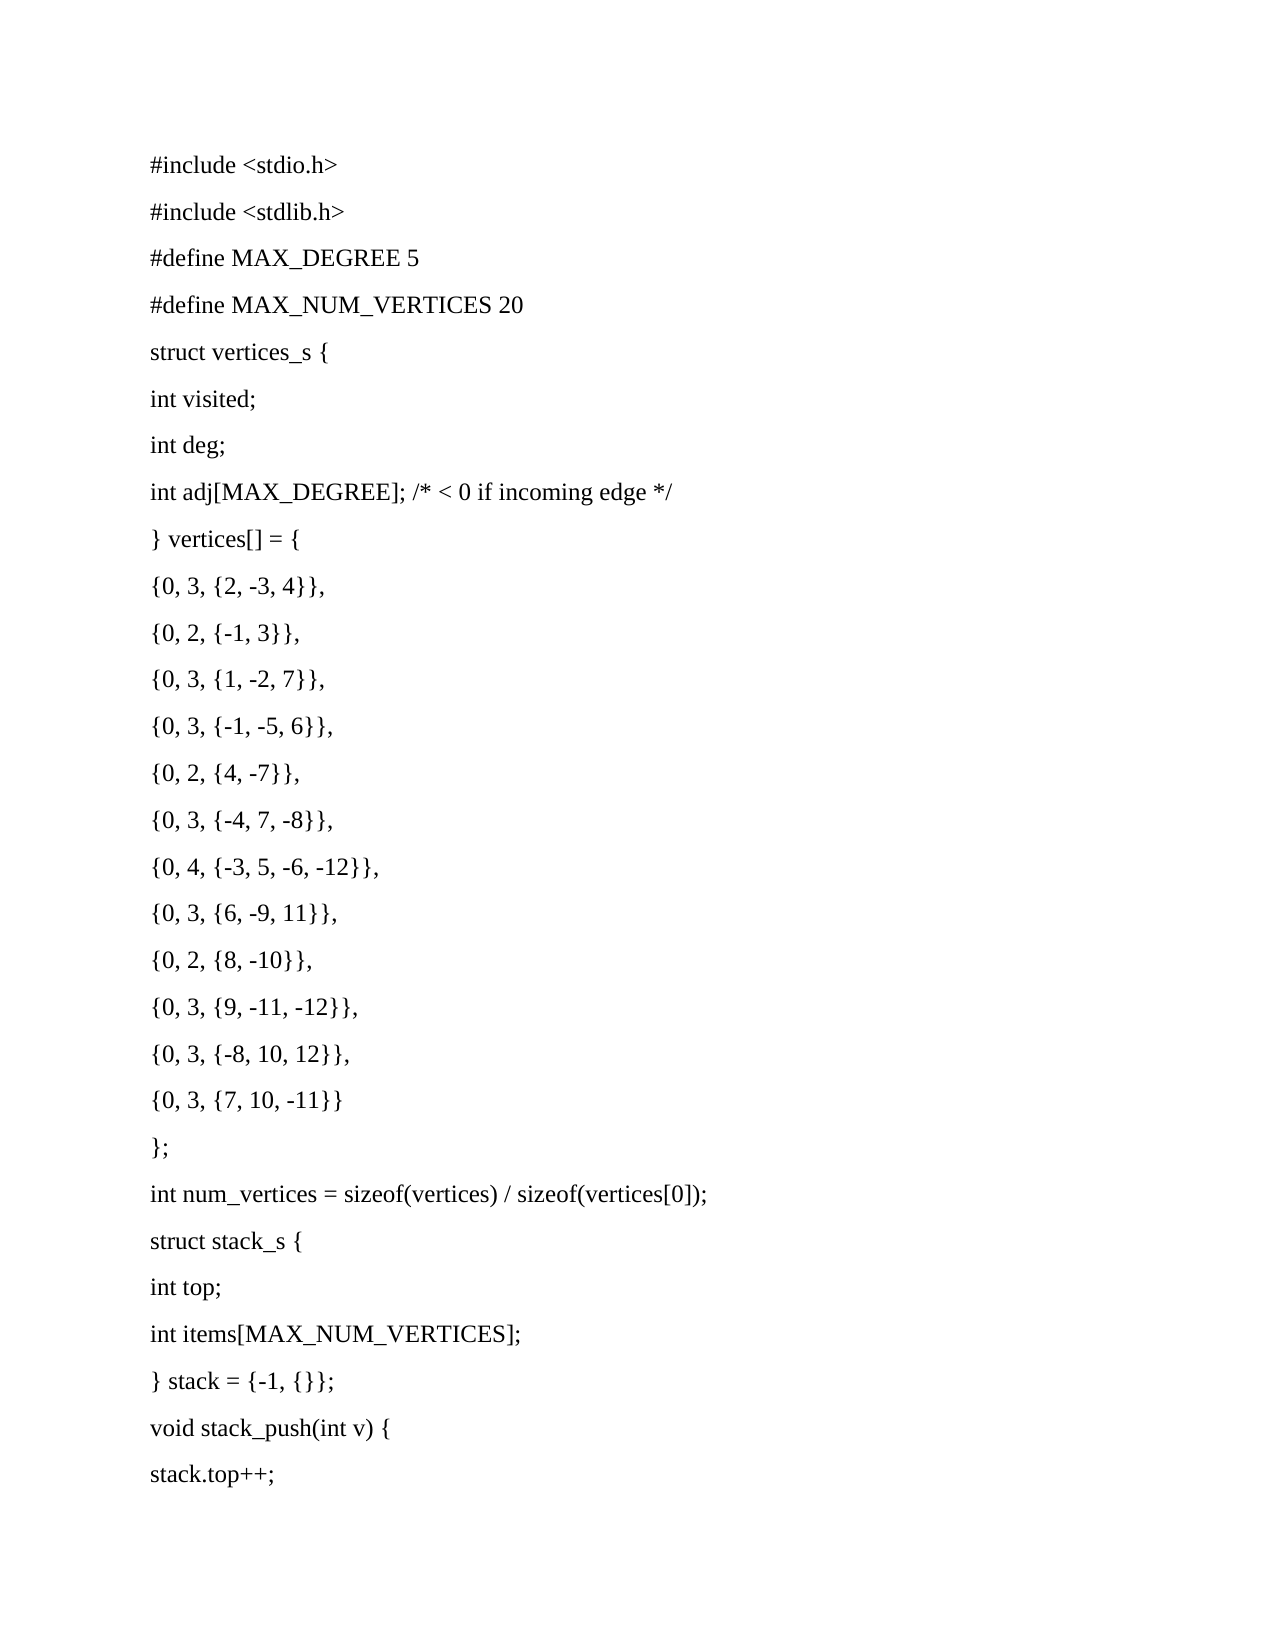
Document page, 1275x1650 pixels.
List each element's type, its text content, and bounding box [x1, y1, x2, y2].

text #define MAX_NUM_VERTICES 20 [150, 290, 1125, 319]
text #include <stdio.h> [150, 150, 1125, 179]
text {0, 2, {4, -7}}, [150, 758, 1125, 787]
text {0, 3, {-4, 7, -8}}, [150, 805, 1125, 833]
text {0, 3, {2, -3, 4}}, [150, 571, 1125, 600]
text stack.top++; [150, 1459, 1125, 1488]
text {0, 3, {-1, -5, 6}}, [150, 711, 1125, 740]
text struct stack_s { [150, 1226, 1125, 1254]
text int num_vertices = sizeof(vertices) / sizeof(vertices[0]); [150, 1179, 1125, 1208]
text {0, 3, {1, -2, 7}}, [150, 664, 1125, 693]
text {0, 2, {8, -10}}, [150, 945, 1125, 974]
text } stack = {-1, {}}; [150, 1366, 1125, 1395]
text {0, 2, {-1, 3}}, [150, 618, 1125, 646]
text }; [150, 1132, 1125, 1161]
text #include <stdlib.h> [150, 197, 1125, 226]
text void stack_push(int v) { [150, 1413, 1125, 1442]
text int top; [150, 1272, 1125, 1301]
text struct vertices_s { [150, 337, 1125, 366]
text {0, 3, {6, -9, 11}}, [150, 898, 1125, 927]
text {0, 4, {-3, 5, -6, -12}}, [150, 852, 1125, 880]
text } vertices[] = { [150, 524, 1125, 553]
text #define MAX_DEGREE 5 [150, 243, 1125, 272]
text {0, 3, {-8, 10, 12}}, [150, 1039, 1125, 1067]
text {0, 3, {9, -11, -12}}, [150, 992, 1125, 1021]
text {0, 3, {7, 10, -11}} [150, 1085, 1125, 1114]
text int items[MAX_NUM_VERTICES]; [150, 1319, 1125, 1348]
text int deg; [150, 431, 1125, 459]
text int adj[MAX_DEGREE]; /* < 0 if incoming edge */ [150, 477, 1125, 506]
text int visited; [150, 384, 1125, 413]
